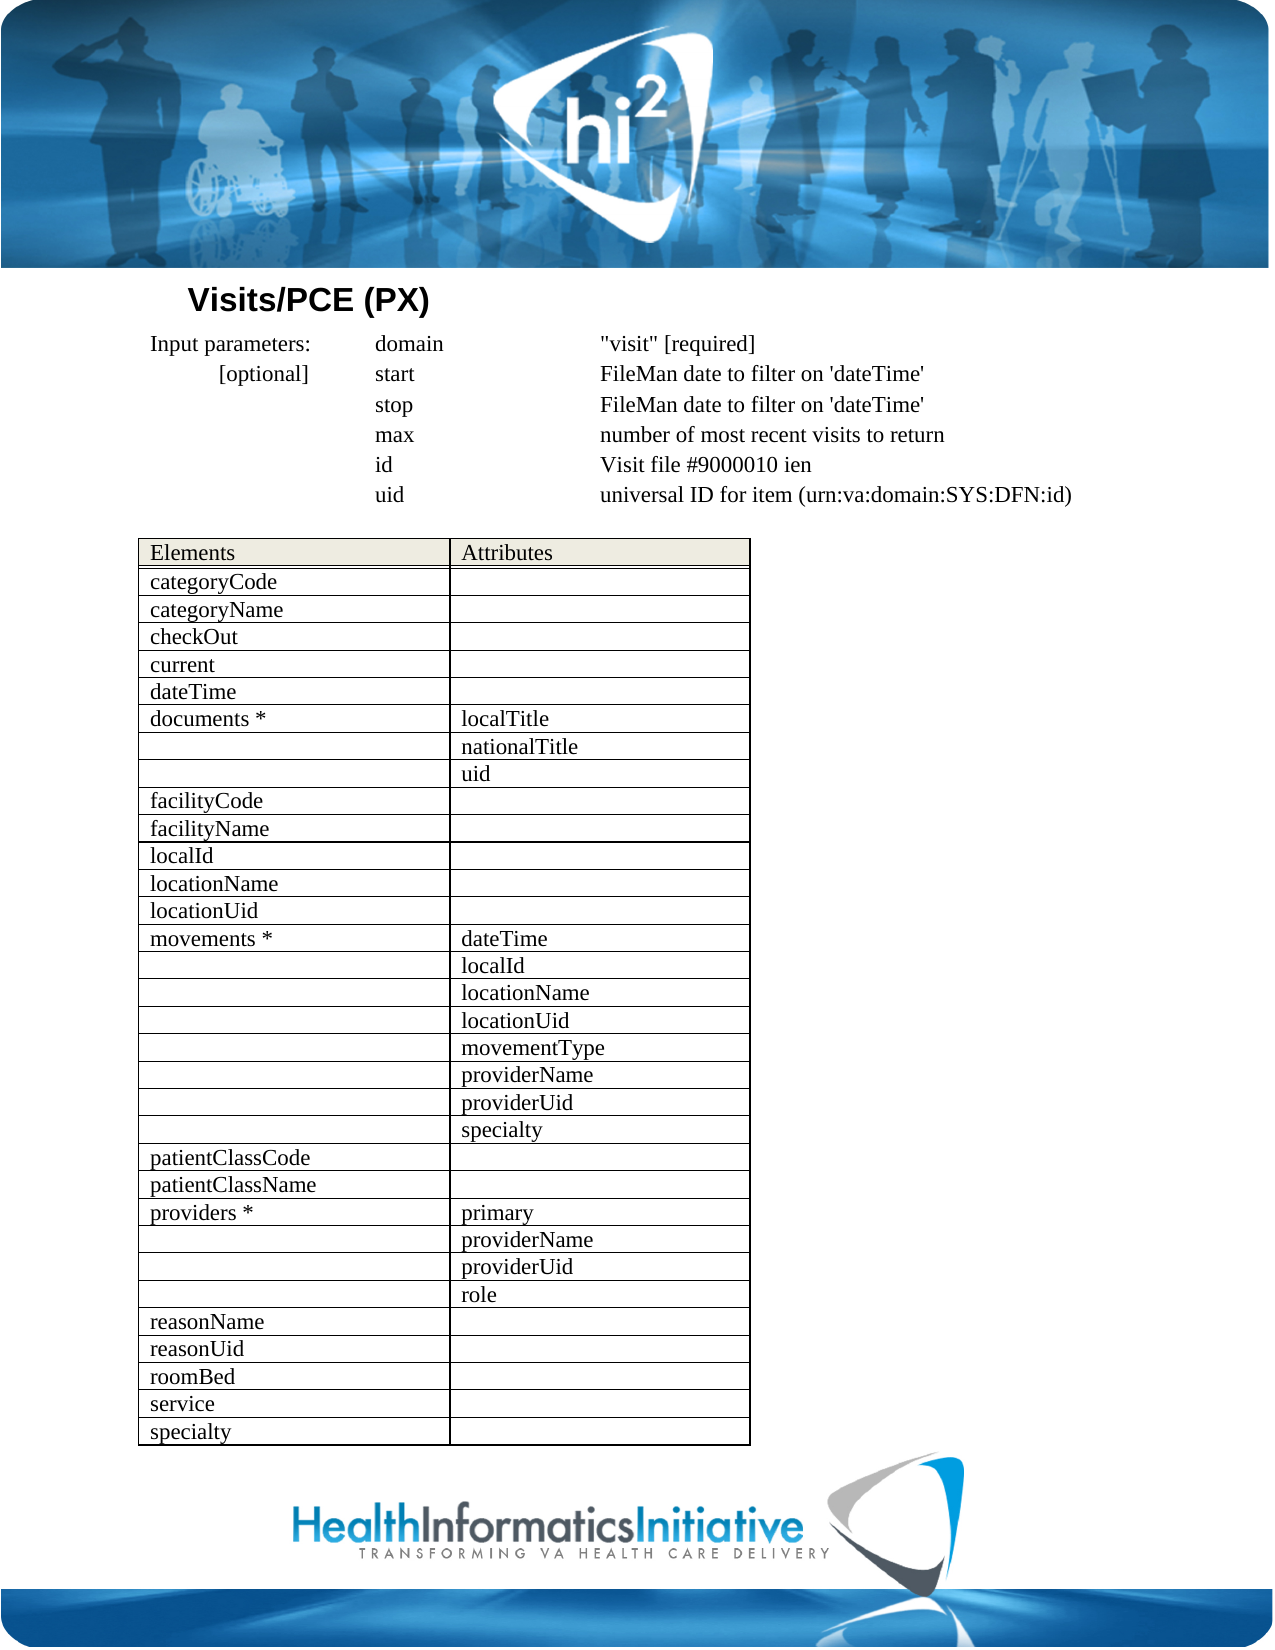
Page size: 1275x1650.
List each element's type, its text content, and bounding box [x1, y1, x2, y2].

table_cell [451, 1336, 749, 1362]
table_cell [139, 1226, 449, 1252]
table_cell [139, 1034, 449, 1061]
subtitle Visits/PCE (PX) [187, 280, 1125, 318]
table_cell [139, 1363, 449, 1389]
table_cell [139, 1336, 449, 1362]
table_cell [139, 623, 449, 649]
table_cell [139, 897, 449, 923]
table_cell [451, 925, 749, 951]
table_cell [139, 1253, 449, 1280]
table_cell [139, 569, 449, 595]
text stop FileMan date to filter on 'dateTime' [150, 391, 1125, 417]
picture [0, 0, 1270, 268]
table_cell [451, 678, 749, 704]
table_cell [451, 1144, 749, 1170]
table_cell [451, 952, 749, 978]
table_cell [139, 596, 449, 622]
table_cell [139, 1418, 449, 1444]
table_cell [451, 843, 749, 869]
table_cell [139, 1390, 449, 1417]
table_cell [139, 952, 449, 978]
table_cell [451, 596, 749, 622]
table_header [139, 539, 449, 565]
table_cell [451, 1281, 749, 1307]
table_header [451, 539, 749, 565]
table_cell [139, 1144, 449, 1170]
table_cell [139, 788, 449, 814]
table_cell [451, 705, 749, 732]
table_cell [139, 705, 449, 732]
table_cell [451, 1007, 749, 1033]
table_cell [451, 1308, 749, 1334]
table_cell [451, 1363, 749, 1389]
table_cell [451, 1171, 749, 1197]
text id Visit file #9000010 ien [150, 451, 1125, 477]
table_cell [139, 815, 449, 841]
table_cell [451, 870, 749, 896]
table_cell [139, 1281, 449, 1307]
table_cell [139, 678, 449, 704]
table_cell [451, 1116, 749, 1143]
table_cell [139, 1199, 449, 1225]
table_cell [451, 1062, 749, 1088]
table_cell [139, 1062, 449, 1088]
text Input parameters: domain "visit" [required] [150, 330, 1125, 357]
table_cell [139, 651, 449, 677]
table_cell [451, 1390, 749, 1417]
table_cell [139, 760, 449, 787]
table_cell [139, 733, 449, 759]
text max number of most recent visits to return [150, 421, 1125, 447]
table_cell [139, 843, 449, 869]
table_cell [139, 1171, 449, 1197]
text uid universal ID for item (urn:va:domain:SYS:DFN:id) [150, 481, 1125, 508]
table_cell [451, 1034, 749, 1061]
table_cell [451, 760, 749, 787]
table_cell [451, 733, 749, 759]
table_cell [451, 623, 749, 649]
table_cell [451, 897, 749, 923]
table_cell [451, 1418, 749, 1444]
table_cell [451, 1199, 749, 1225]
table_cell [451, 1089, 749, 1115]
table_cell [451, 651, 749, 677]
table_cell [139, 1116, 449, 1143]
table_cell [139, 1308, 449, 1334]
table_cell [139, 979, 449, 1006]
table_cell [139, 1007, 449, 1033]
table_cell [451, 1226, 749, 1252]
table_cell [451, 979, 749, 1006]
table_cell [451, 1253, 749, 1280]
picture [0, 1446, 1270, 1647]
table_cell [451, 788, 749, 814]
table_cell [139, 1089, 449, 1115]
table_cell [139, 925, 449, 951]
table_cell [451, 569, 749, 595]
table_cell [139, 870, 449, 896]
text [optional] start FileMan date to filter on 'dateTime' [150, 361, 1125, 387]
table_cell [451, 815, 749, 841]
